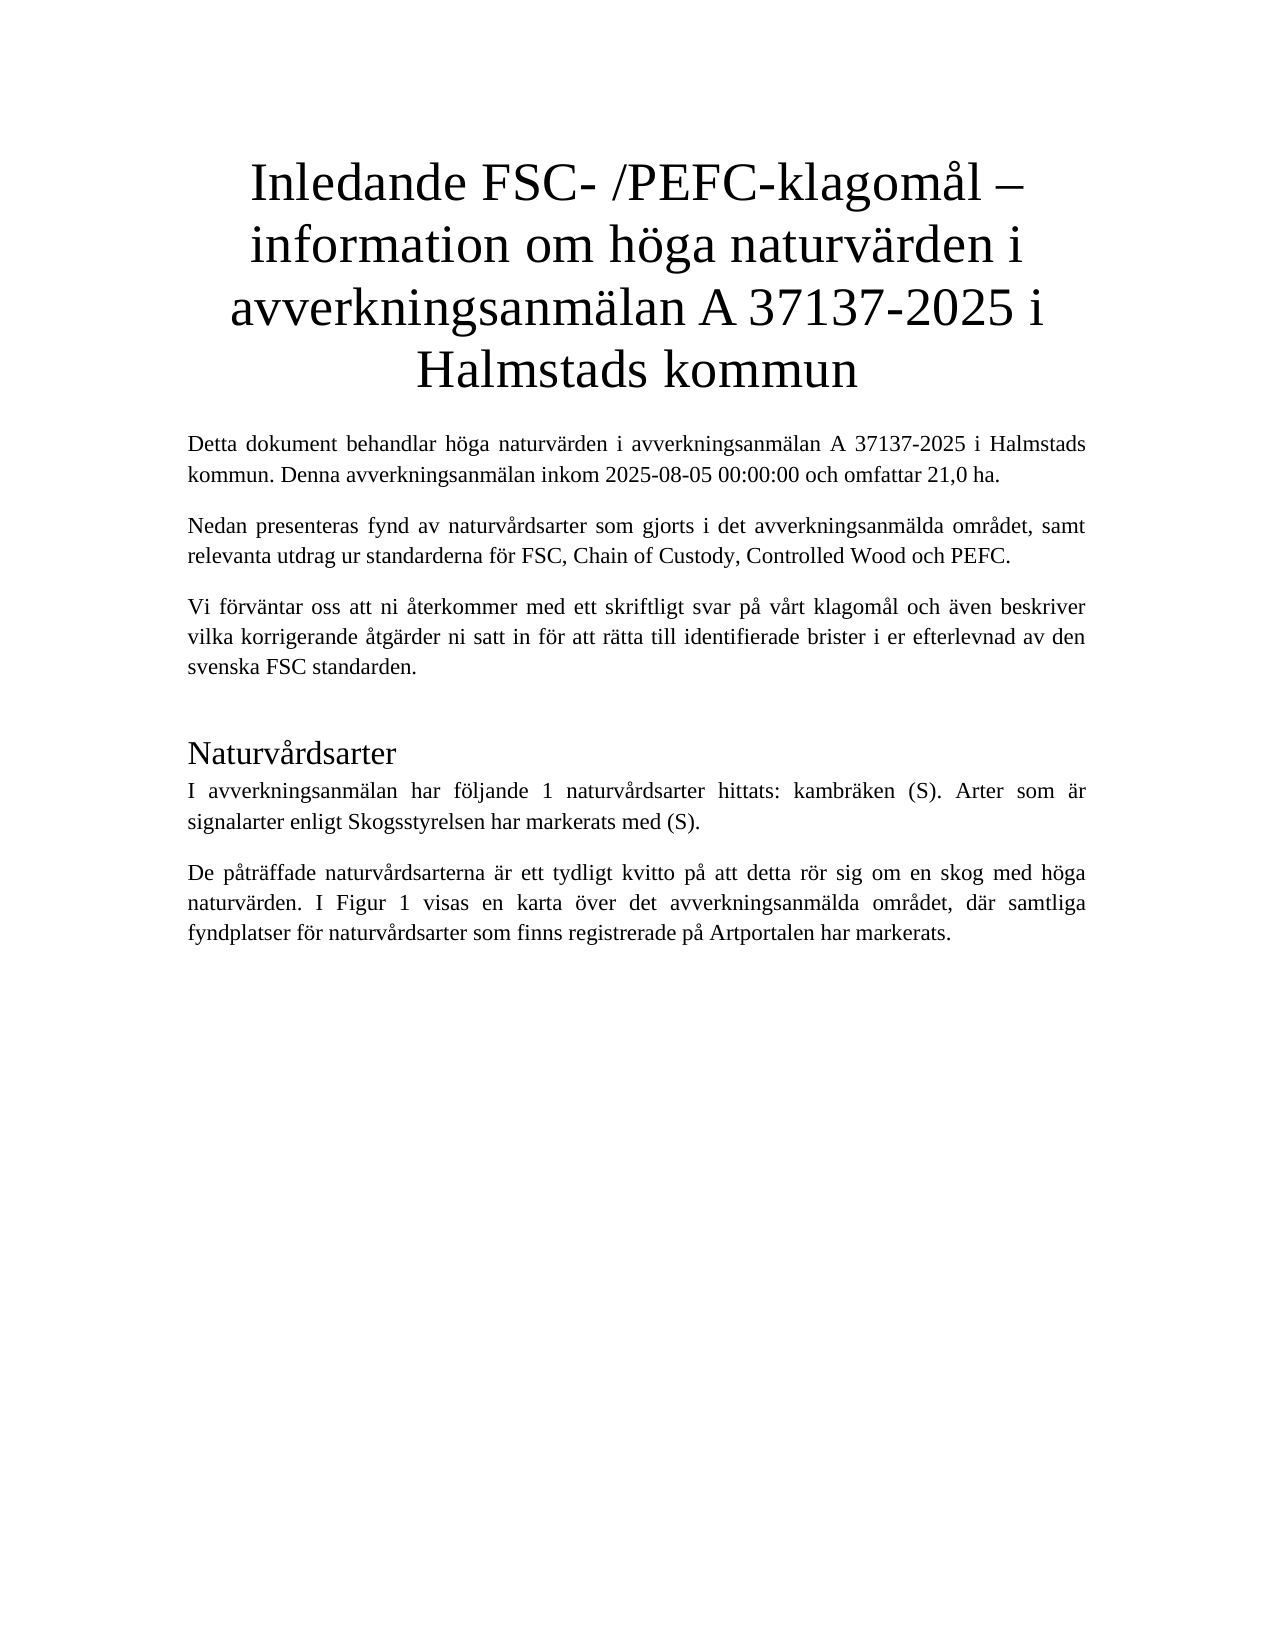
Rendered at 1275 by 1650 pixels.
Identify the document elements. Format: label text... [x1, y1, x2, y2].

title Inledande FSC- /PEFC-klagomål – information om höga naturvärden i avverkningsanmälan A 37137-2025 i Halmstads kommun [187, 150, 1087, 399]
text De påträffade naturvårdsarterna är ett tydligt kvitto på att detta rör sig om en skog med höga naturvärden. I Figur 1 visas en karta över det avverkningsanmälda området, där samtliga fyndplatser för naturvårdsarter som finns registrerade på Artportalen har markerats. [187, 859, 1087, 946]
subtitle Naturvårdsarter [187, 733, 1087, 772]
text Detta dokument behandlar höga naturvärden i avverkningsanmälan A 37137-2025 i Halmstads kommun. Denna avverkningsanmälan inkom 2025-08-05 00:00:00 och omfattar 21,0 ha. [187, 430, 1087, 487]
text I avverkningsanmälan har följande 1 naturvårdsarter hittats: kambräken (S). Arter som är signalarter enligt Skogsstyrelsen har markerats med (S). [187, 778, 1087, 834]
text Nedan presenteras fynd av naturvårdsarter som gjorts i det avverkningsanmälda området, samt relevanta utdrag ur standarderna för FSC, Chain of Custody, Controlled Wood och PEFC. [187, 512, 1087, 568]
text Vi förväntar oss att ni återkommer med ett skriftligt svar på vårt klagomål och även beskriver vilka korrigerande åtgärder ni satt in för att rätta till identifierade brister i er efterlevnad av den svenska FSC standarden. [187, 593, 1087, 680]
